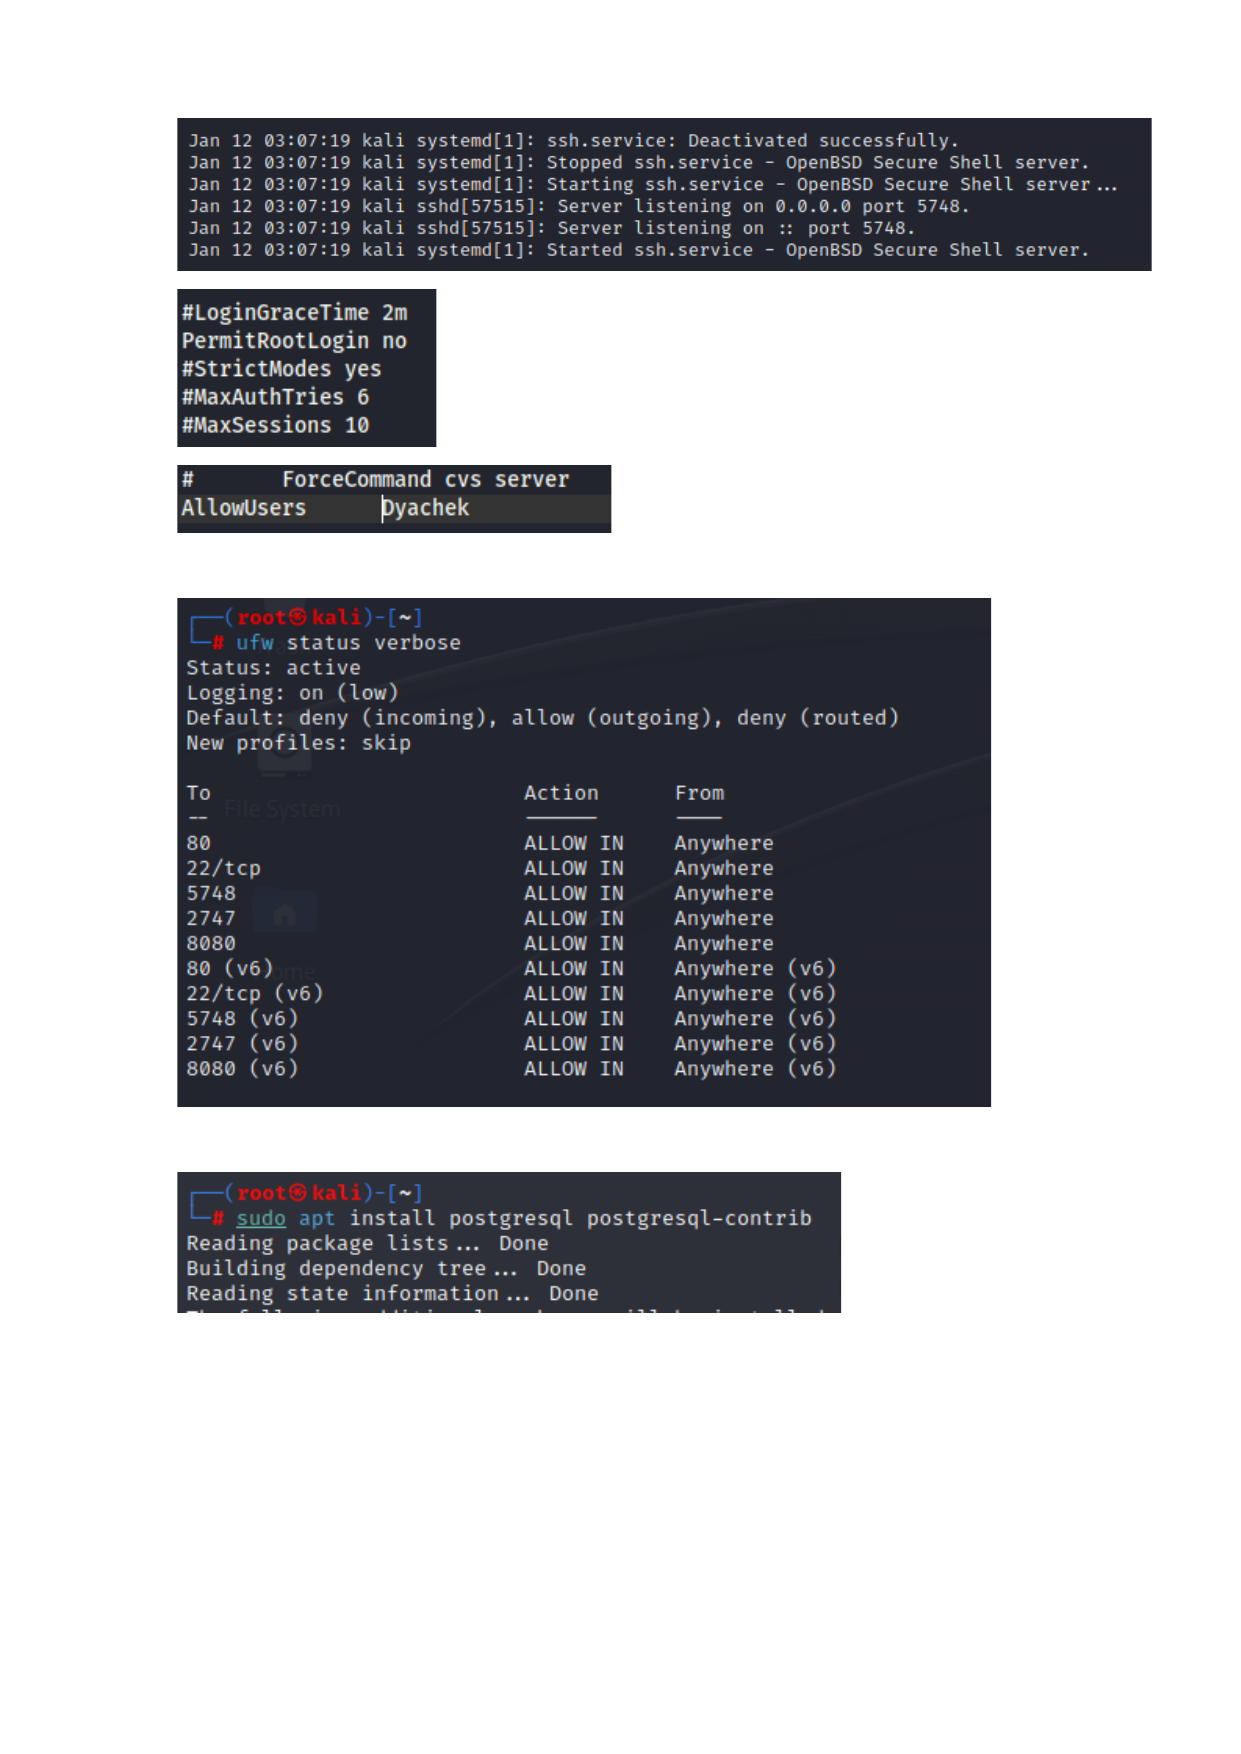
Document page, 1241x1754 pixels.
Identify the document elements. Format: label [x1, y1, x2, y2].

picture [177, 289, 437, 447]
picture [177, 465, 612, 533]
picture [177, 118, 1152, 271]
picture [177, 1172, 842, 1313]
picture [177, 598, 992, 1107]
